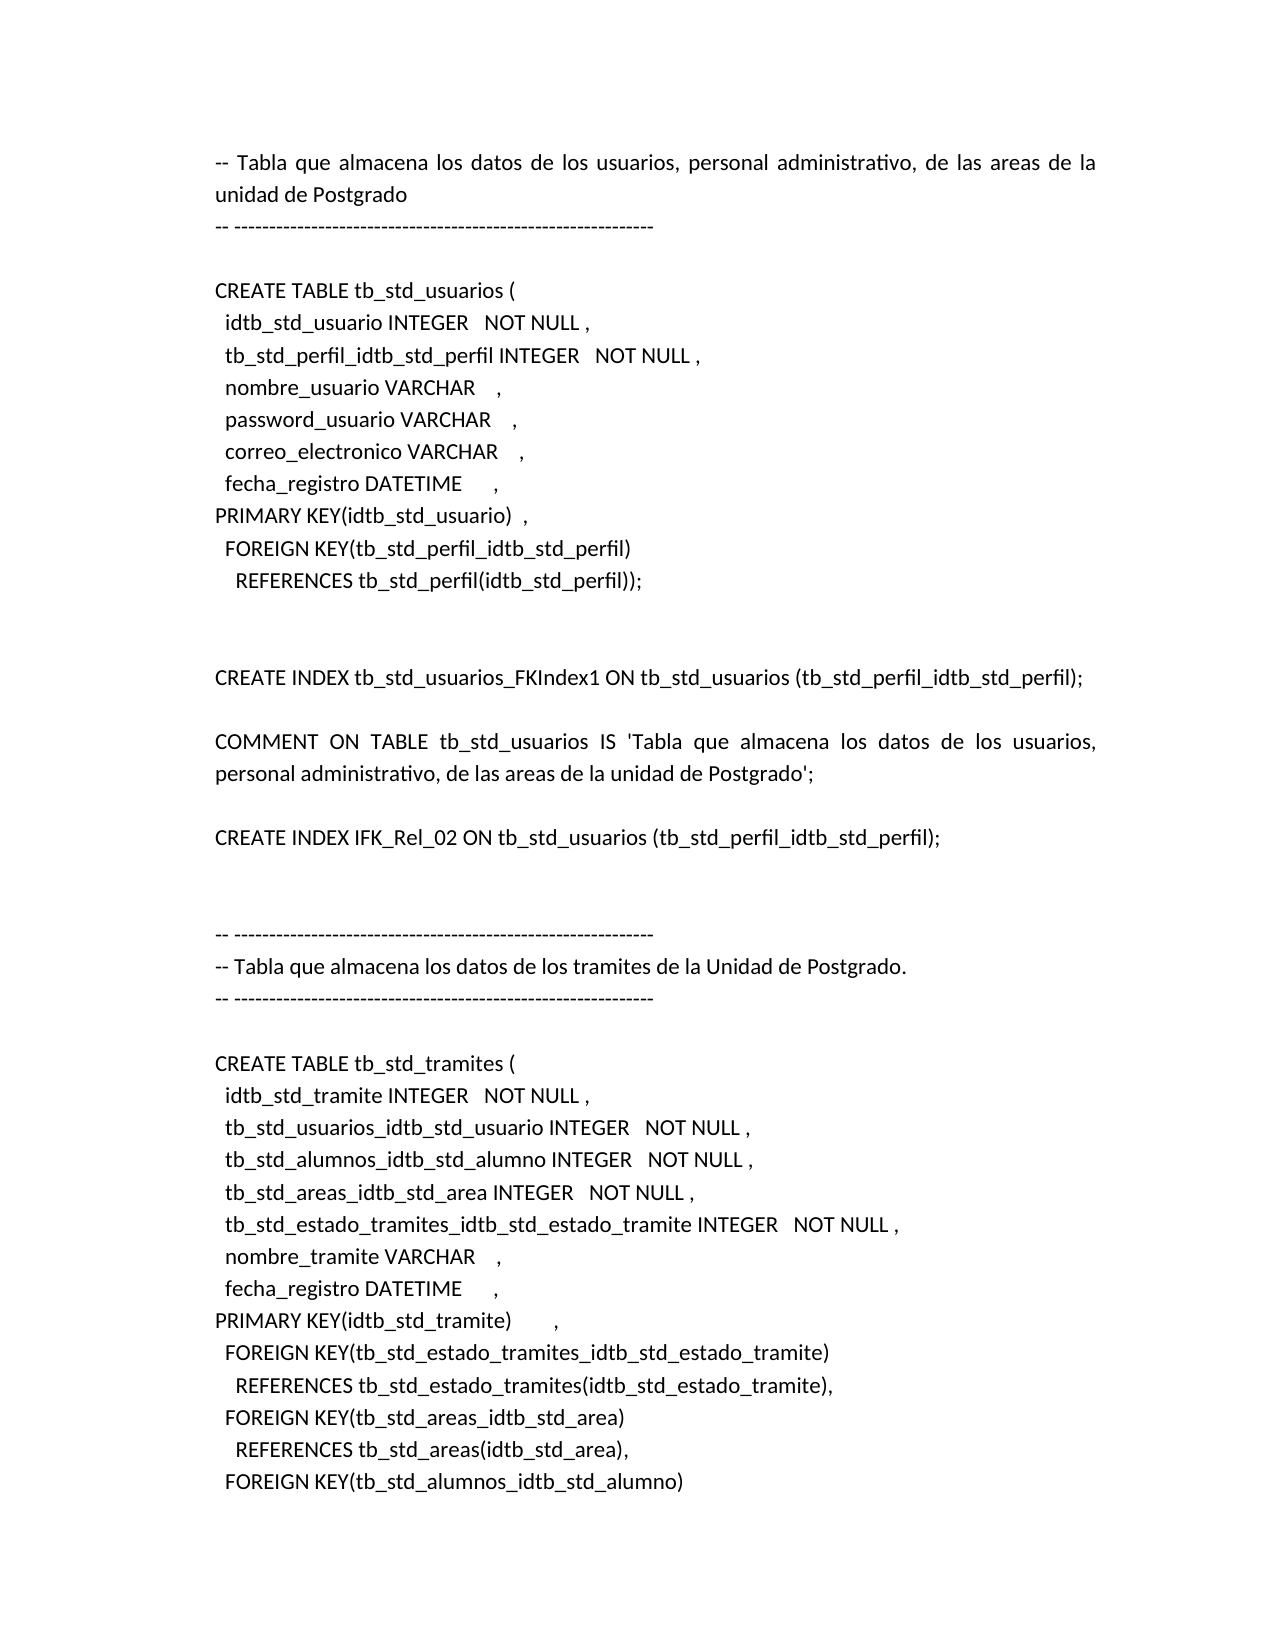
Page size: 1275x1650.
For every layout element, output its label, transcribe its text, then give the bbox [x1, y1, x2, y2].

text nombre_tramite VARCHAR , [215, 1242, 1098, 1270]
text -- ------------------------------------------------------------ [215, 920, 1098, 948]
text FOREIGN KEY(tb_std_alumnos_idtb_std_alumno) [215, 1467, 1098, 1495]
text -- ------------------------------------------------------------ [215, 212, 1098, 240]
text -- Tabla que almacena los datos de los tramites de la Unidad de Postgrado. [215, 952, 1098, 980]
text FOREIGN KEY(tb_std_areas_idtb_std_area) [215, 1403, 1098, 1431]
text REFERENCES tb_std_estado_tramites(idtb_std_estado_tramite), [215, 1371, 1098, 1399]
text tb_std_usuarios_idtb_std_usuario INTEGER NOT NULL , [215, 1113, 1098, 1141]
text PRIMARY KEY(idtb_std_tramite) , [215, 1306, 1098, 1334]
text FOREIGN KEY(tb_std_perfil_idtb_std_perfil) [215, 534, 1098, 562]
text fecha_registro DATETIME , [215, 1274, 1098, 1302]
text nombre_usuario VARCHAR , [215, 373, 1098, 401]
text CREATE INDEX tb_std_usuarios_FKIndex1 ON tb_std_usuarios (tb_std_perfil_idtb_std_perfil); [215, 663, 1098, 691]
text -- ------------------------------------------------------------ [215, 984, 1098, 1012]
text tb_std_perfil_idtb_std_perfil INTEGER NOT NULL , [215, 341, 1098, 369]
text REFERENCES tb_std_areas(idtb_std_area), [215, 1435, 1098, 1463]
text correo_electronico VARCHAR , [215, 437, 1098, 465]
text -- Tabla que almacena los datos de los usuarios, personal administrativo, de las areas de la unidad de Postgrado [215, 148, 1098, 208]
text tb_std_alumnos_idtb_std_alumno INTEGER NOT NULL , [215, 1145, 1098, 1173]
text fecha_registro DATETIME , [215, 469, 1098, 497]
text password_usuario VARCHAR , [215, 405, 1098, 433]
text CREATE TABLE tb_std_tramites ( [215, 1049, 1098, 1077]
text PRIMARY KEY(idtb_std_usuario) , [215, 502, 1098, 530]
text idtb_std_tramite INTEGER NOT NULL , [215, 1081, 1098, 1109]
text tb_std_estado_tramites_idtb_std_estado_tramite INTEGER NOT NULL , [215, 1210, 1098, 1238]
text idtb_std_usuario INTEGER NOT NULL , [215, 308, 1098, 337]
text FOREIGN KEY(tb_std_estado_tramites_idtb_std_estado_tramite) [215, 1338, 1098, 1367]
text CREATE TABLE tb_std_usuarios ( [215, 276, 1098, 304]
text COMMENT ON TABLE tb_std_usuarios IS 'Tabla que almacena los datos de los usuarios, personal administrativo, de las areas de la unidad de Postgrado'; [215, 727, 1098, 787]
text tb_std_areas_idtb_std_area INTEGER NOT NULL , [215, 1178, 1098, 1206]
text REFERENCES tb_std_perfil(idtb_std_perfil)); [215, 566, 1098, 594]
text CREATE INDEX IFK_Rel_02 ON tb_std_usuarios (tb_std_perfil_idtb_std_perfil); [215, 823, 1098, 852]
